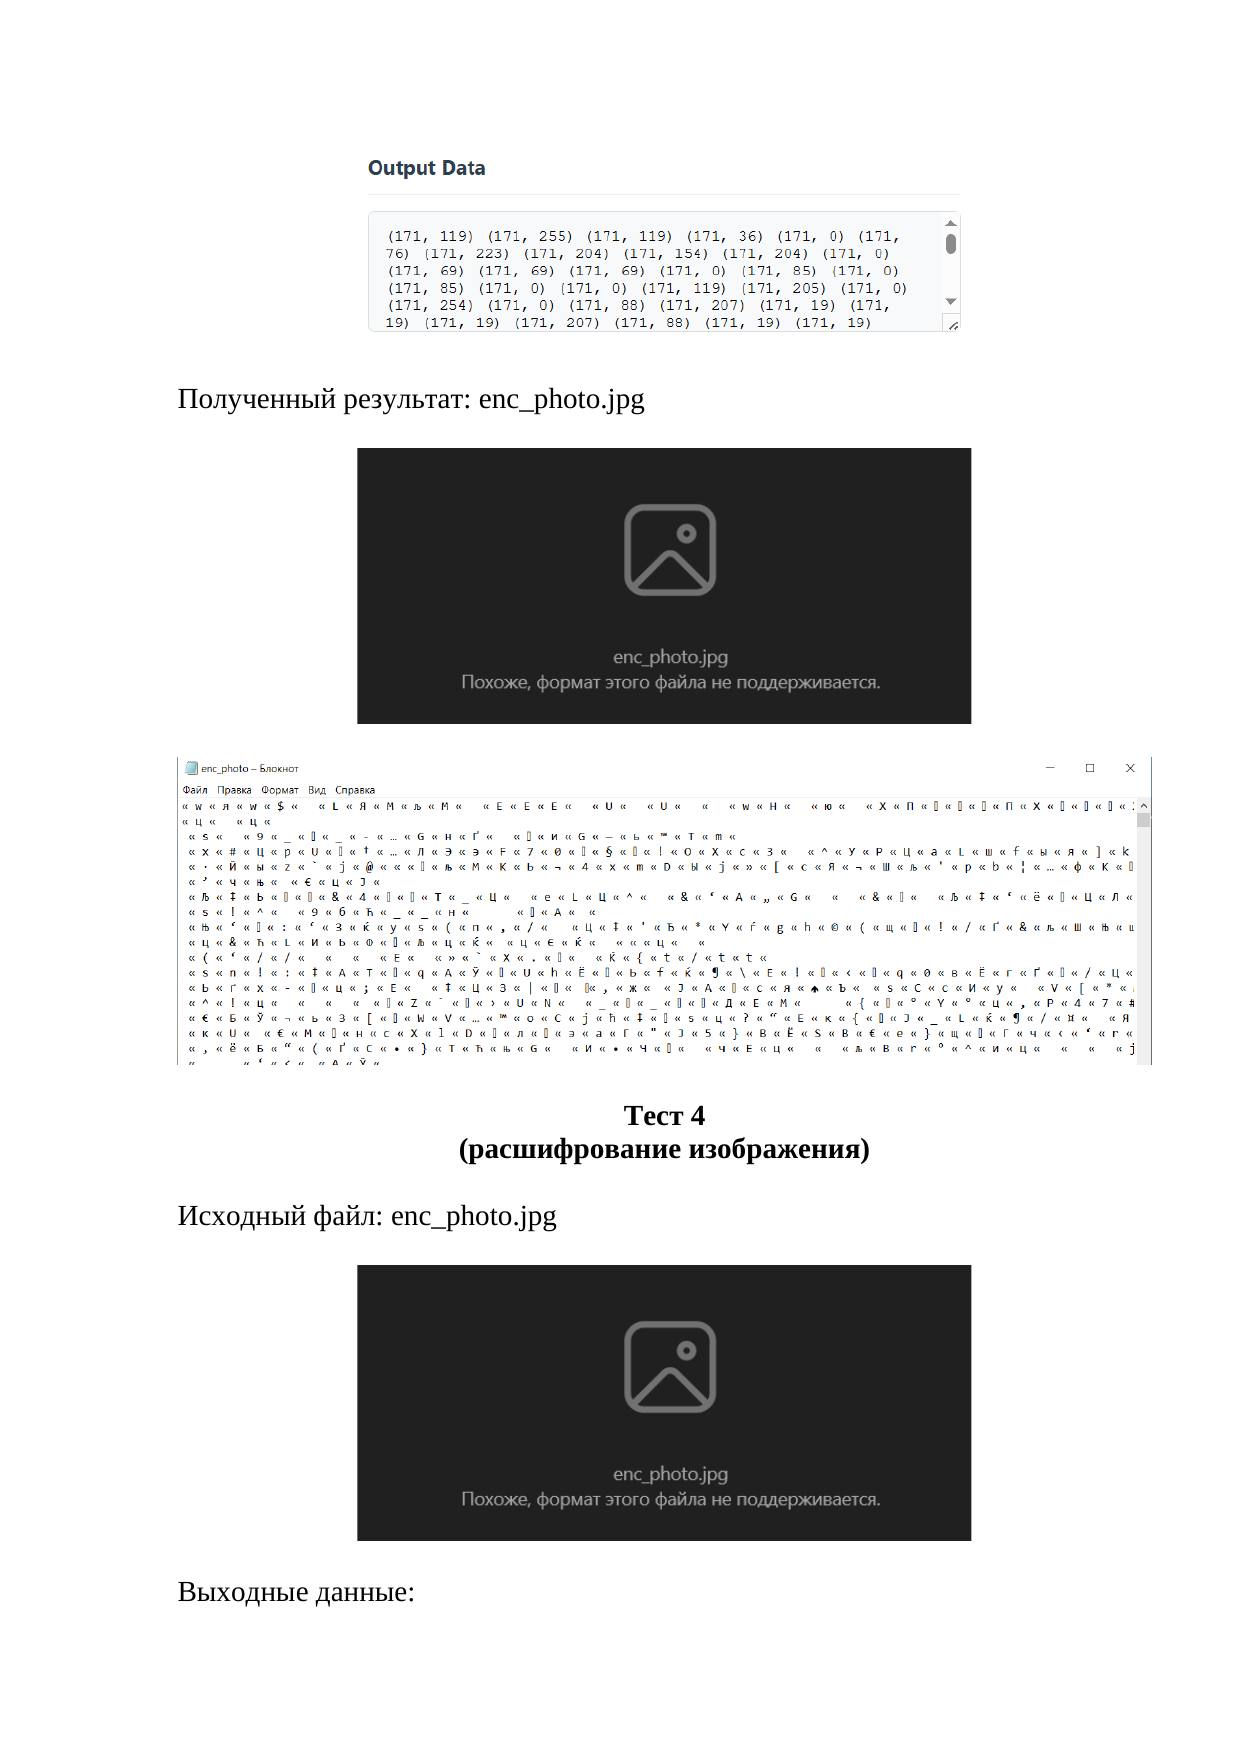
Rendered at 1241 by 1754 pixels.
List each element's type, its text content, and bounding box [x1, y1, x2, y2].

text Выходные данные: [177, 1574, 1152, 1607]
text (расшифрование изображения) [177, 1131, 1152, 1165]
text Исходный файл: enc_photo.jpg [177, 1198, 1152, 1232]
text Полученный результат: enc_photo.jpg [177, 381, 1152, 415]
text Тест 4 [177, 1098, 1152, 1131]
picture [357, 1265, 972, 1541]
picture [177, 757, 1152, 1065]
picture [357, 448, 972, 724]
picture [358, 151, 971, 348]
